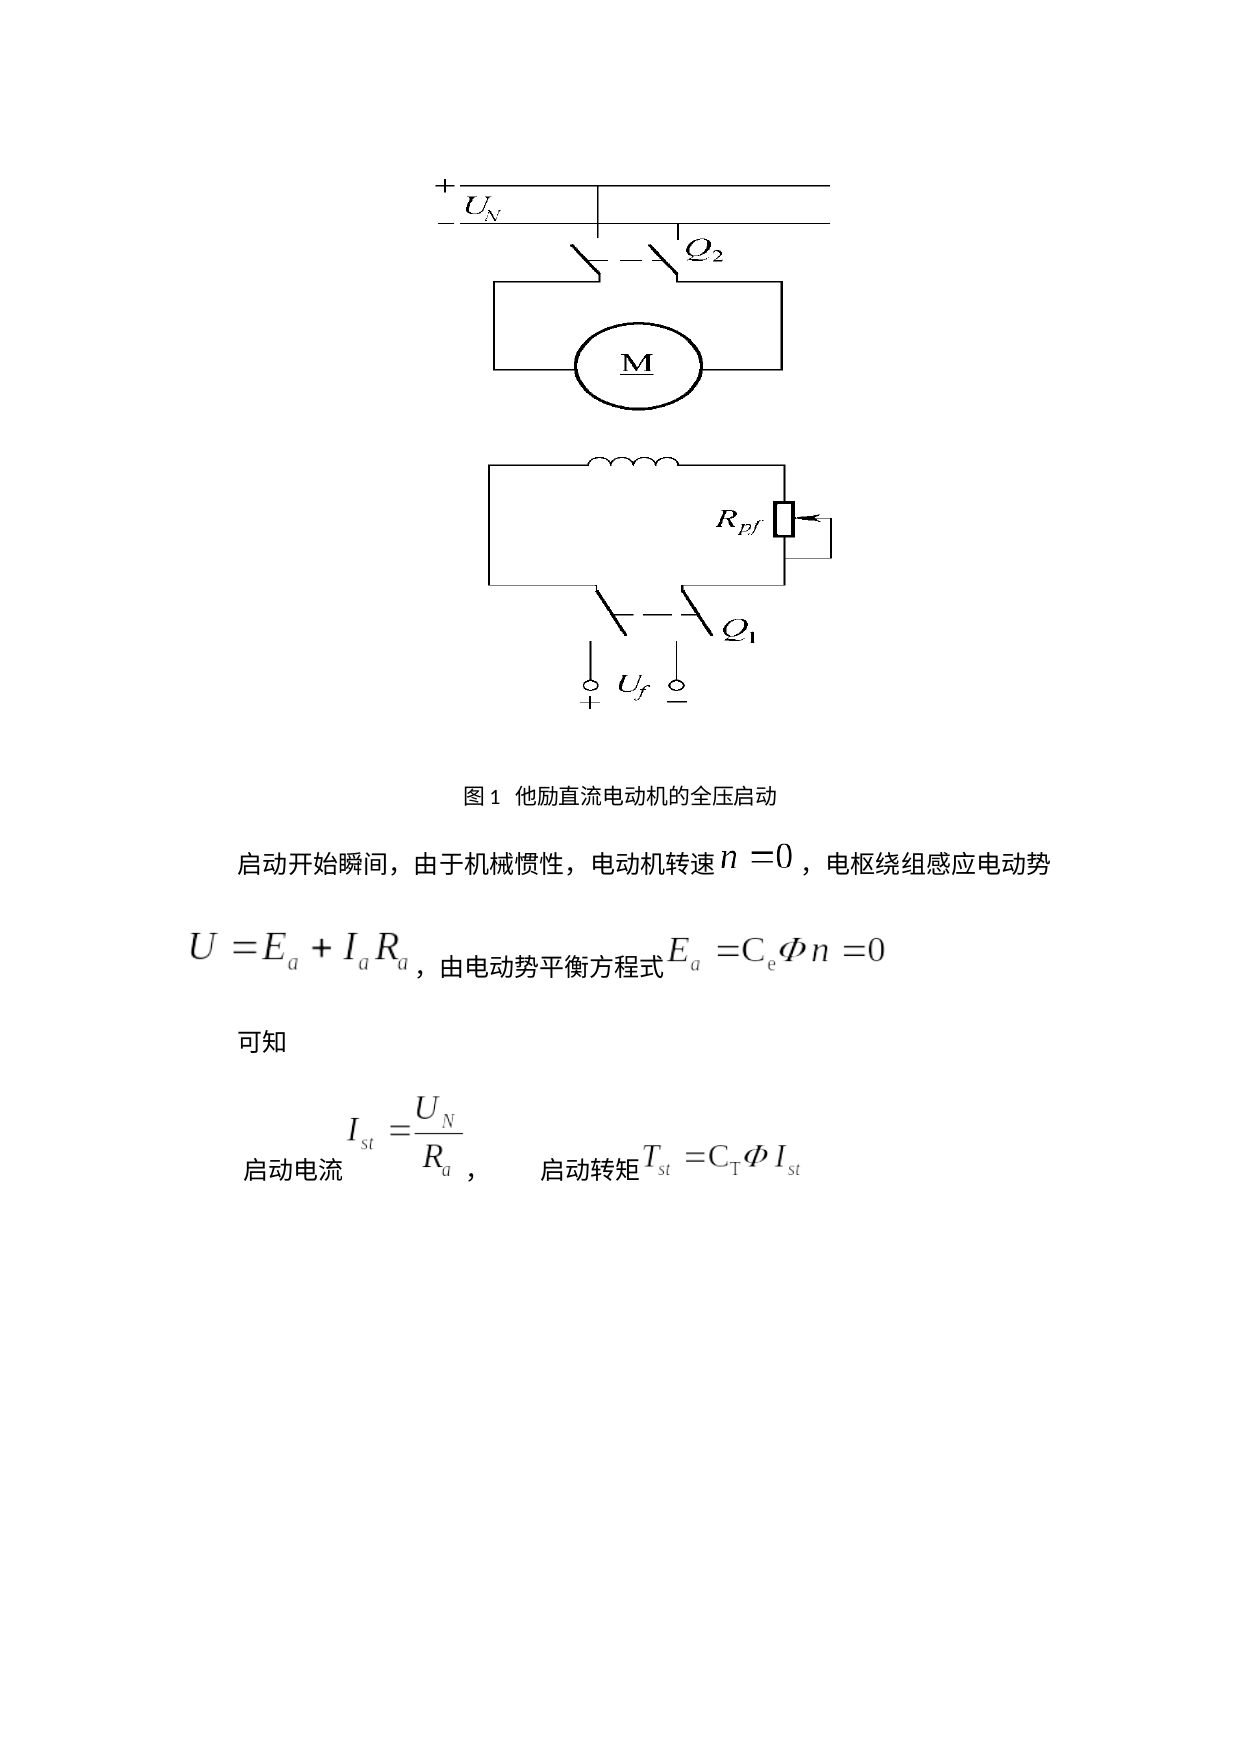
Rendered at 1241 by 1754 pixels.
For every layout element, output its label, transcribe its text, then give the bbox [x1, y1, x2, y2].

text 图1 他励直流电动机的全压启动 [187, 778, 1053, 811]
text 可知 [187, 1008, 1053, 1073]
text 启动开始瞬间，由于机械惯性，电动机转速 ，电枢绕组感应电动势，由电动势平衡方程式 [187, 827, 1053, 990]
text 启动电流， 启动转矩 [187, 1091, 1053, 1188]
picture [433, 161, 857, 726]
